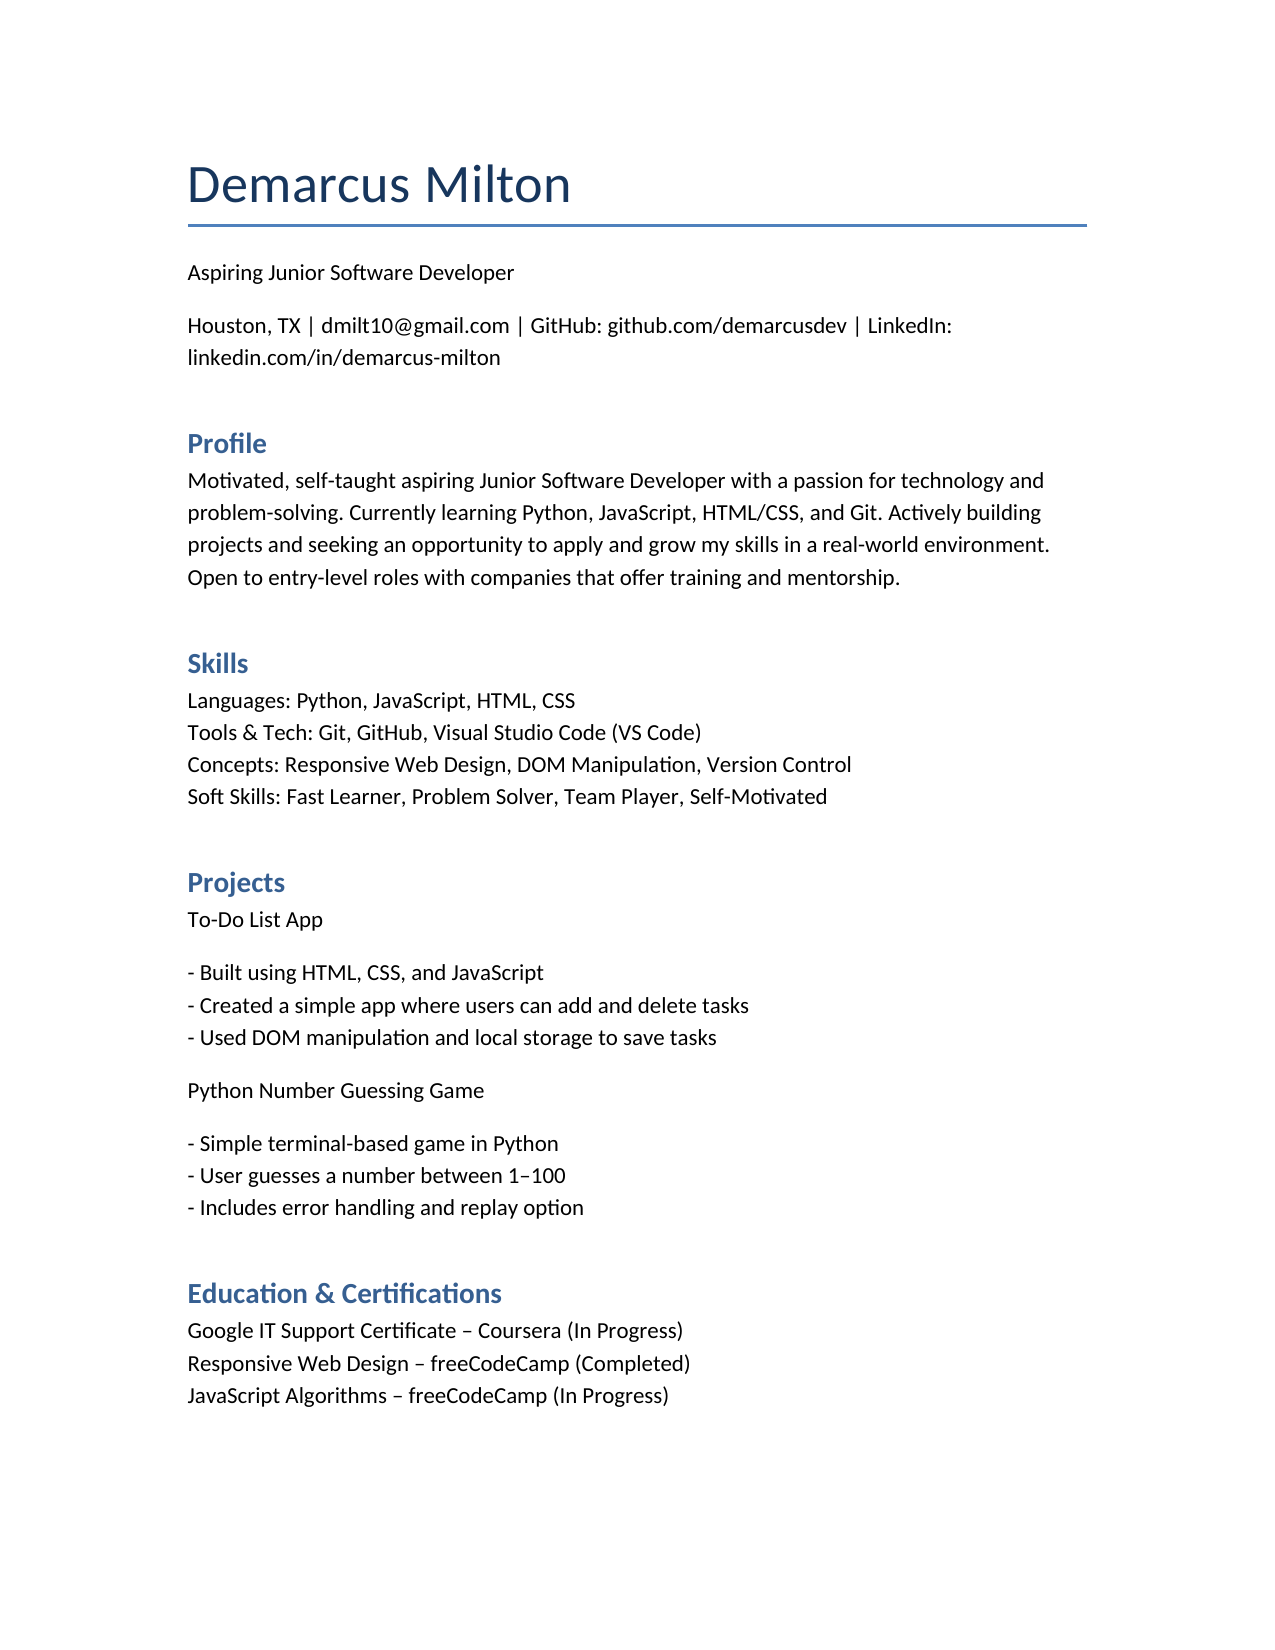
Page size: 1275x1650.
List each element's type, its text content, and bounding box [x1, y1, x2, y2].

text Google IT Support Certificate – Coursera (In Progress) Responsive Web Design – freeCodeCamp (Completed) JavaScript Algorithms – freeCodeCamp (In Progress) [187, 1316, 1087, 1409]
text Python Number Guessing Game [187, 1076, 1087, 1104]
text Motivated, self-taught aspiring Junior Software Developer with a passion for technology and problem-solving. Currently learning Python, JavaScript, HTML/CSS, and Git. Actively building projects and seeking an opportunity to apply and grow my skills in a real-world environment. Open to entry-level roles with companies that offer training and mentorship. [187, 466, 1087, 591]
text Languages: Python, JavaScript, HTML, CSS Tools & Tech: Git, GitHub, Visual Studio Code (VS Code) Concepts: Responsive Web Design, DOM Manipulation, Version Control Soft Skills: Fast Learner, Problem Solver, Team Player, Self-Motivated [187, 686, 1087, 810]
subtitle Skills [187, 645, 1087, 681]
text Aspiring Junior Software Developer [187, 258, 1087, 286]
text Houston, TX | dmilt10@gmail.com | GitHub: github.com/demarcusdev | LinkedIn: linkedin.com/in/demarcus-milton [187, 311, 1087, 371]
subtitle Projects [187, 864, 1087, 900]
text - Simple terminal-based game in Python - User guesses a number between 1–100 - Includes error handling and replay option [187, 1129, 1087, 1221]
text To-Do List App [187, 906, 1087, 933]
text - Built using HTML, CSS, and JavaScript - Created a simple app where users can add and delete tasks - Used DOM manipulation and local storage to save tasks [187, 958, 1087, 1051]
subtitle Profile [187, 425, 1087, 461]
title Demarcus Milton [187, 150, 1087, 227]
subtitle Education & Certifications [187, 1276, 1087, 1311]
